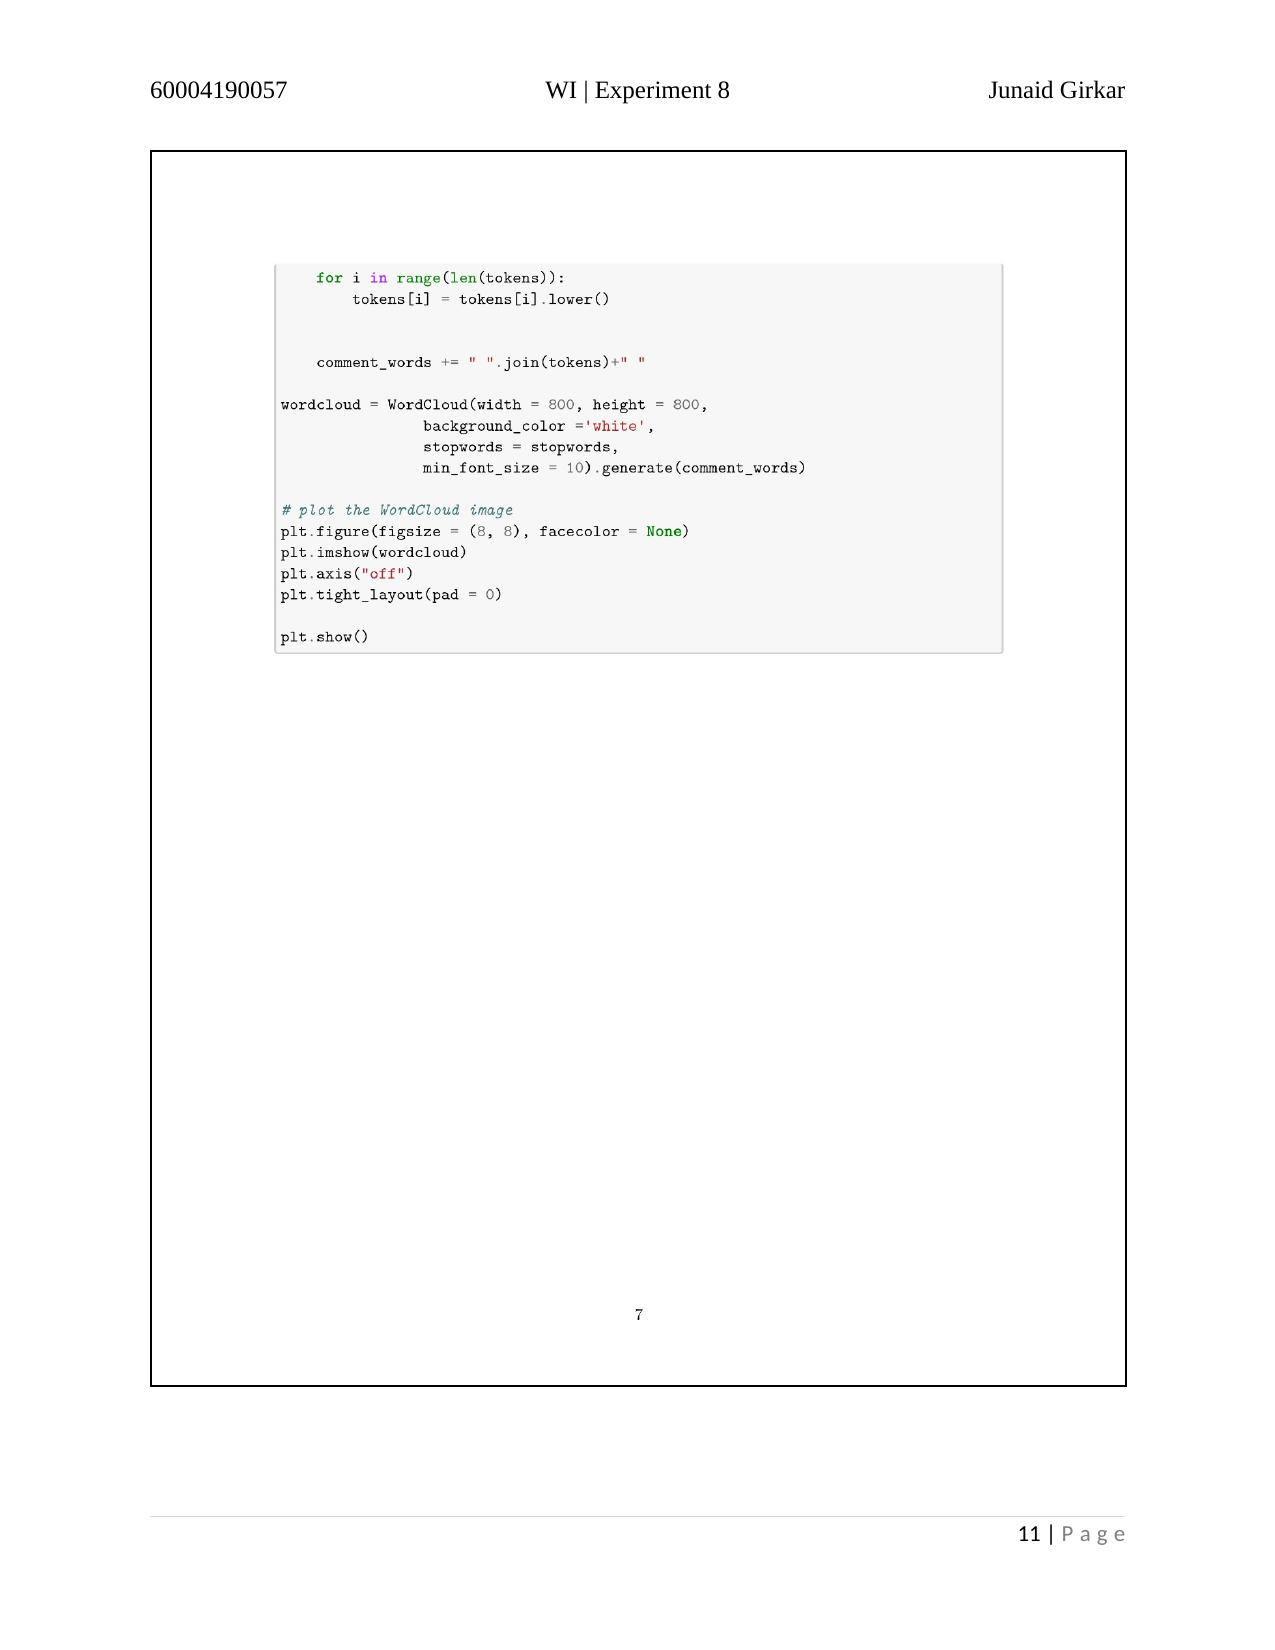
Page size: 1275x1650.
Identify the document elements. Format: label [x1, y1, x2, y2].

table_header [1115, 152, 1125, 1385]
table_header [152, 152, 162, 1385]
picture [162, 152, 1115, 1385]
